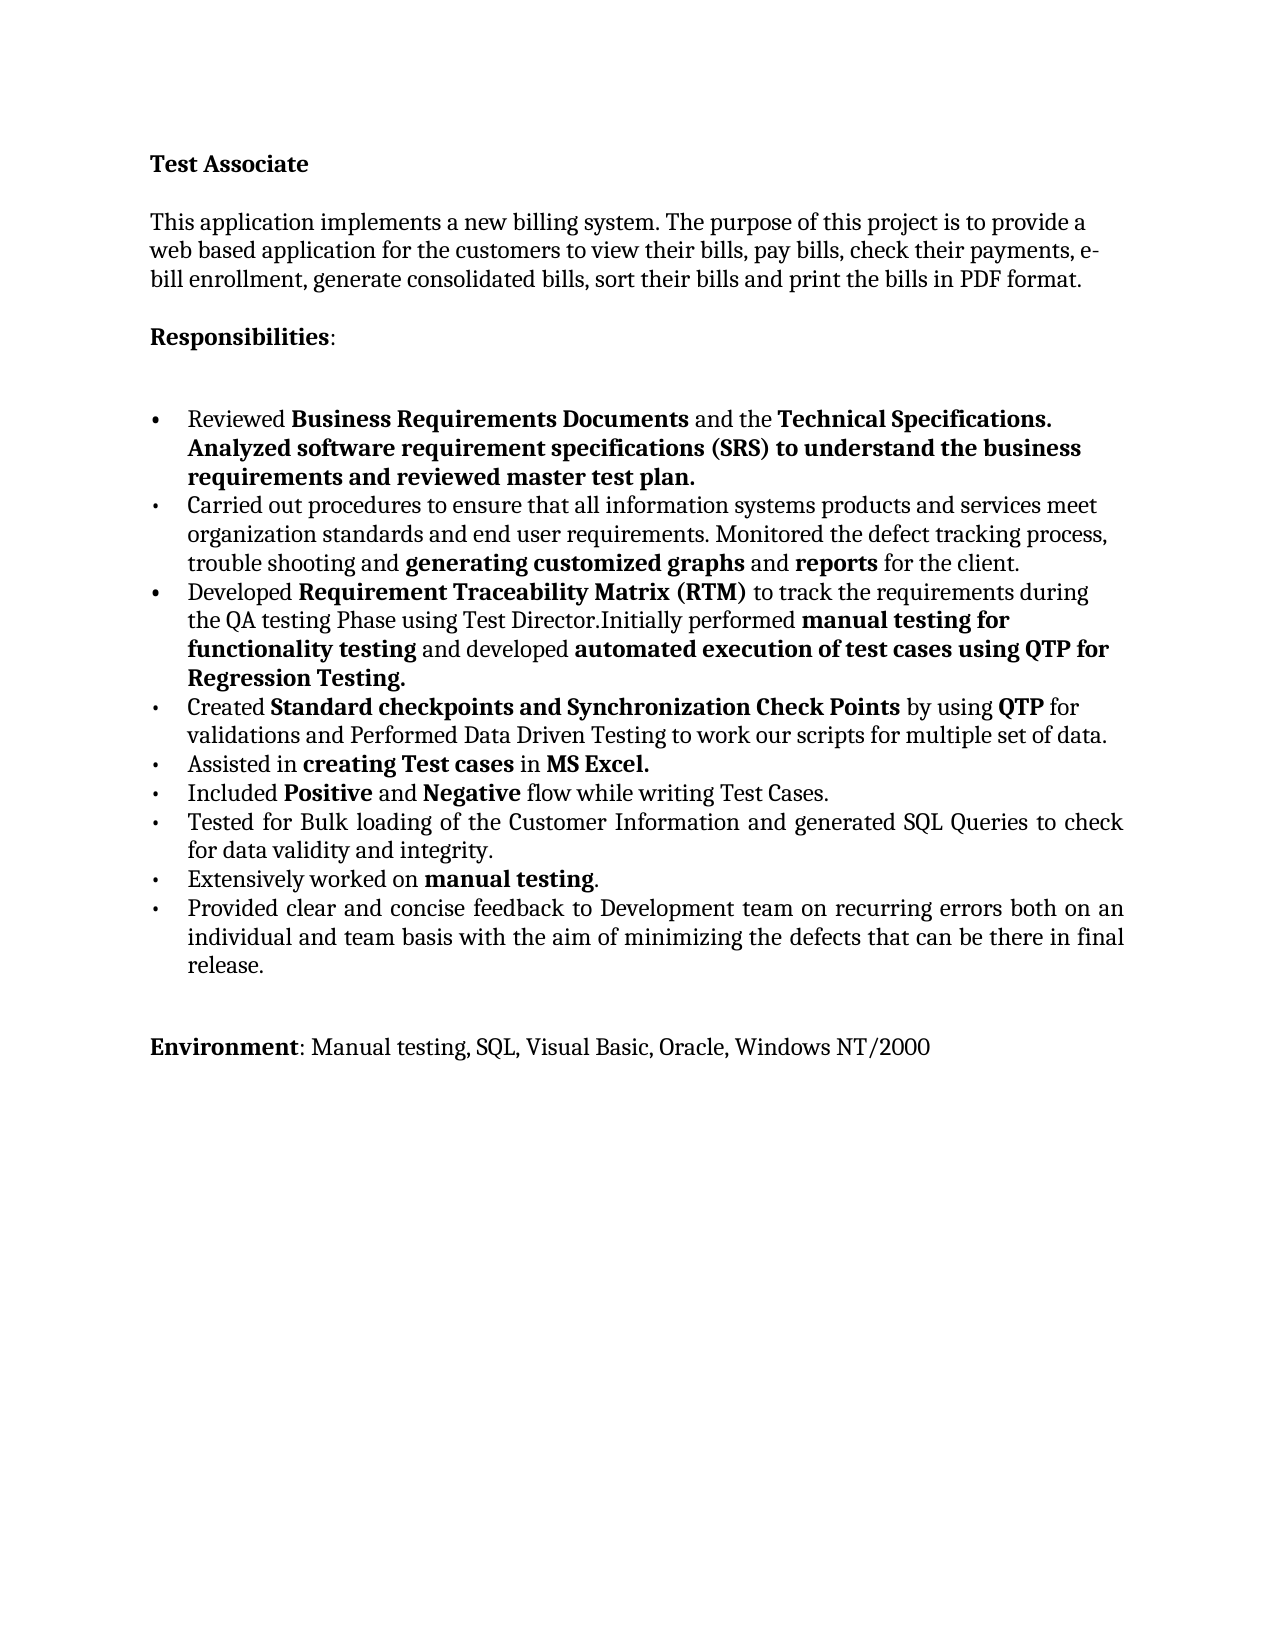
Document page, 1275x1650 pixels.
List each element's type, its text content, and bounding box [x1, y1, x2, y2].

list Provided clear and concise feedback to Development team on recurring errors both on an individual and team basis with the aim of minimizing the defects that can be there in final release. [150, 894, 1125, 980]
text Environment: Manual testing, SQL, Visual Basic, Oracle, Windows NT/2000 [150, 1033, 1125, 1062]
text This application implements a new billing system. The purpose of this project is to provide a web based application for the customers to view their bills, pay bills, check their payments, e-bill enrollment, generate consolidated bills, sort their bills and print the bills in PDF format. [150, 207, 1125, 294]
list Reviewed Business Requirements Documents and the Technical Specifications. Analyzed software requirement specifications (SRS) to understand the business requirements and reviewed master test plan. [150, 405, 1125, 491]
list Extensively worked on manual testing. [150, 865, 1125, 894]
text Test Associate [150, 150, 1125, 179]
list Included Positive and Negative flow while writing Test Cases. [150, 779, 1125, 807]
text Responsibilities: [150, 322, 1125, 351]
list Tested for Bulk loading of the Customer Information and generated SQL Queries to check for data validity and integrity. [150, 807, 1125, 865]
list Assisted in creating Test cases in MS Excel. [150, 750, 1125, 779]
list Carried out procedures to ensure that all information systems products and services meet organization standards and end user requirements. Monitored the defect tracking process, trouble shooting and generating customized graphs and reports for the client. [150, 491, 1125, 577]
list Developed Requirement Traceability Matrix (RTM) to track the requirements during the QA testing Phase using Test Director.Initially performed manual testing for functionality testing and developed automated execution of test cases using QTP for Regression Testing. [150, 577, 1125, 692]
list Created Standard checkpoints and Synchronization Check Points by using QTP for validations and Performed Data Driven Testing to work our scripts for multiple set of data. [150, 692, 1125, 750]
